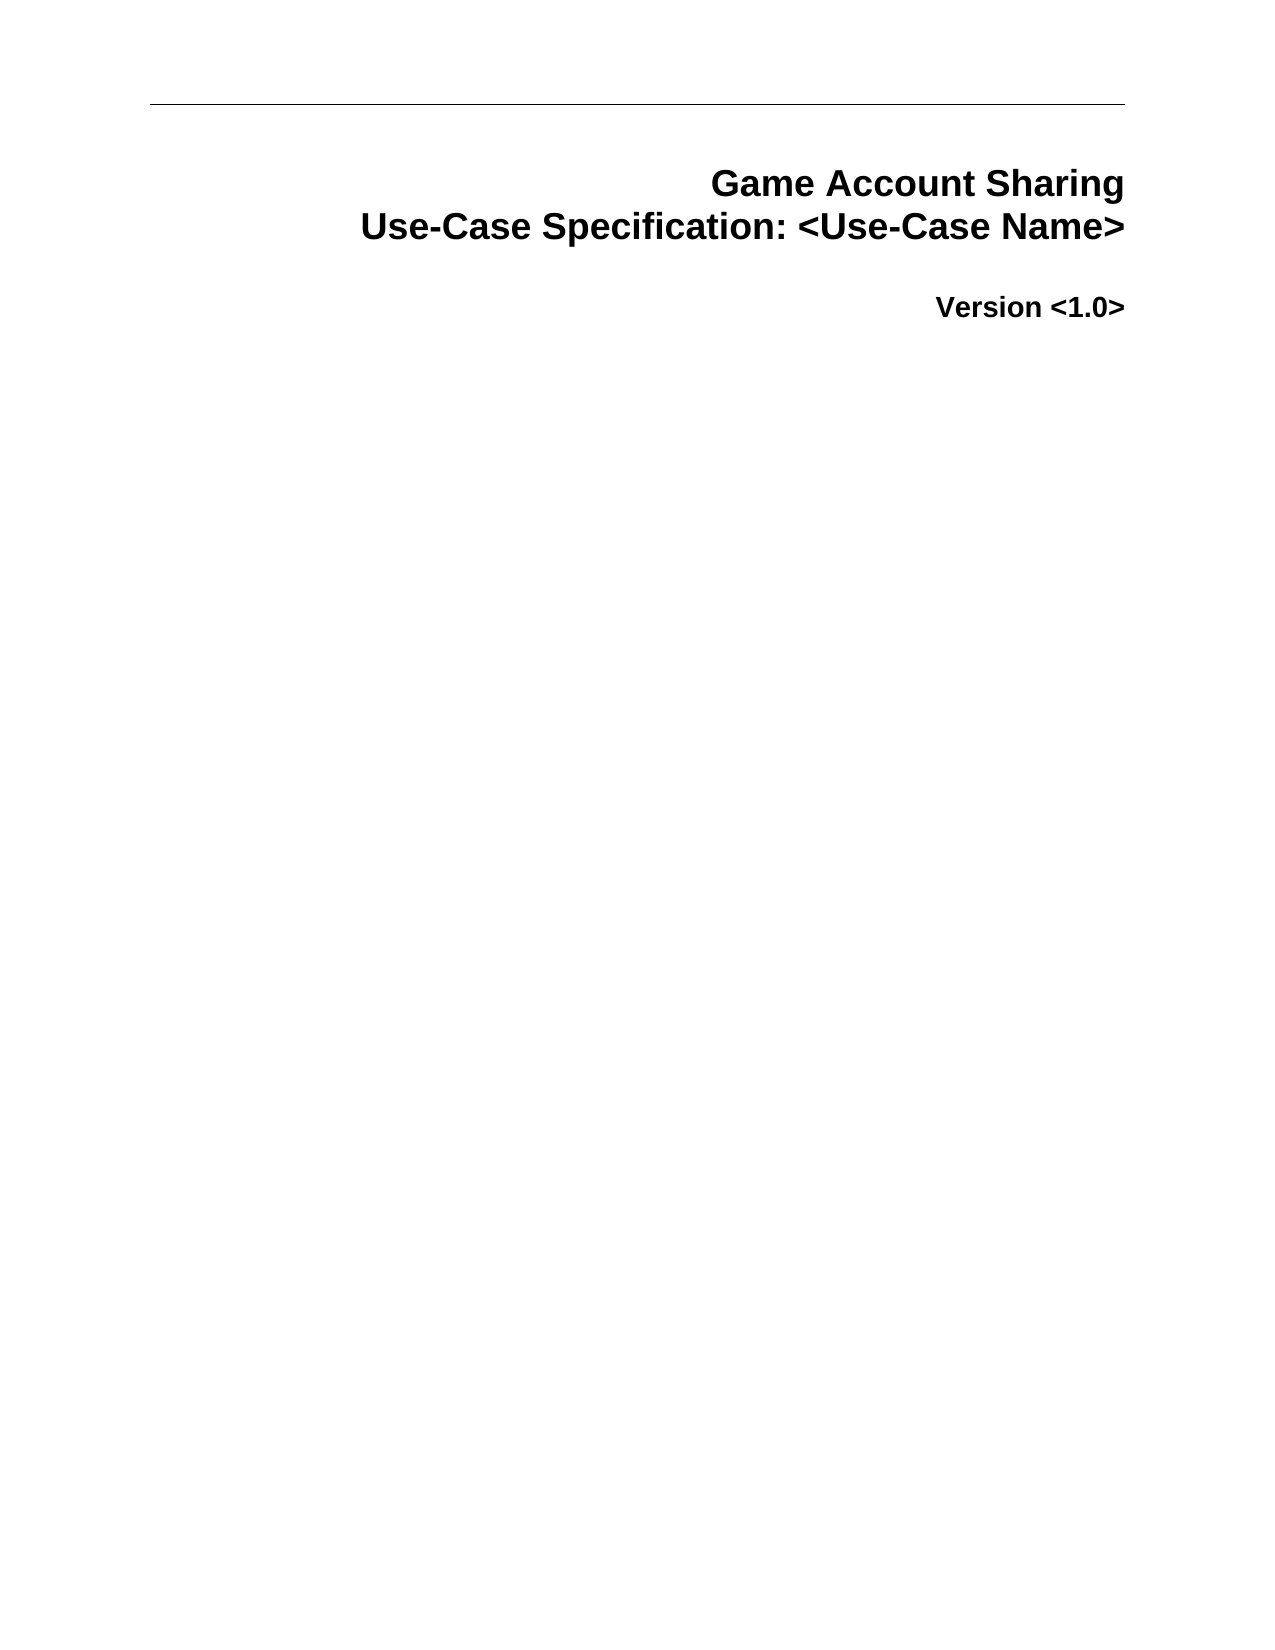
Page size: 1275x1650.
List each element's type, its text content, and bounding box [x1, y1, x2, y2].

title Version <1.0> [150, 291, 1125, 324]
title Game Account Sharing [150, 161, 1125, 204]
